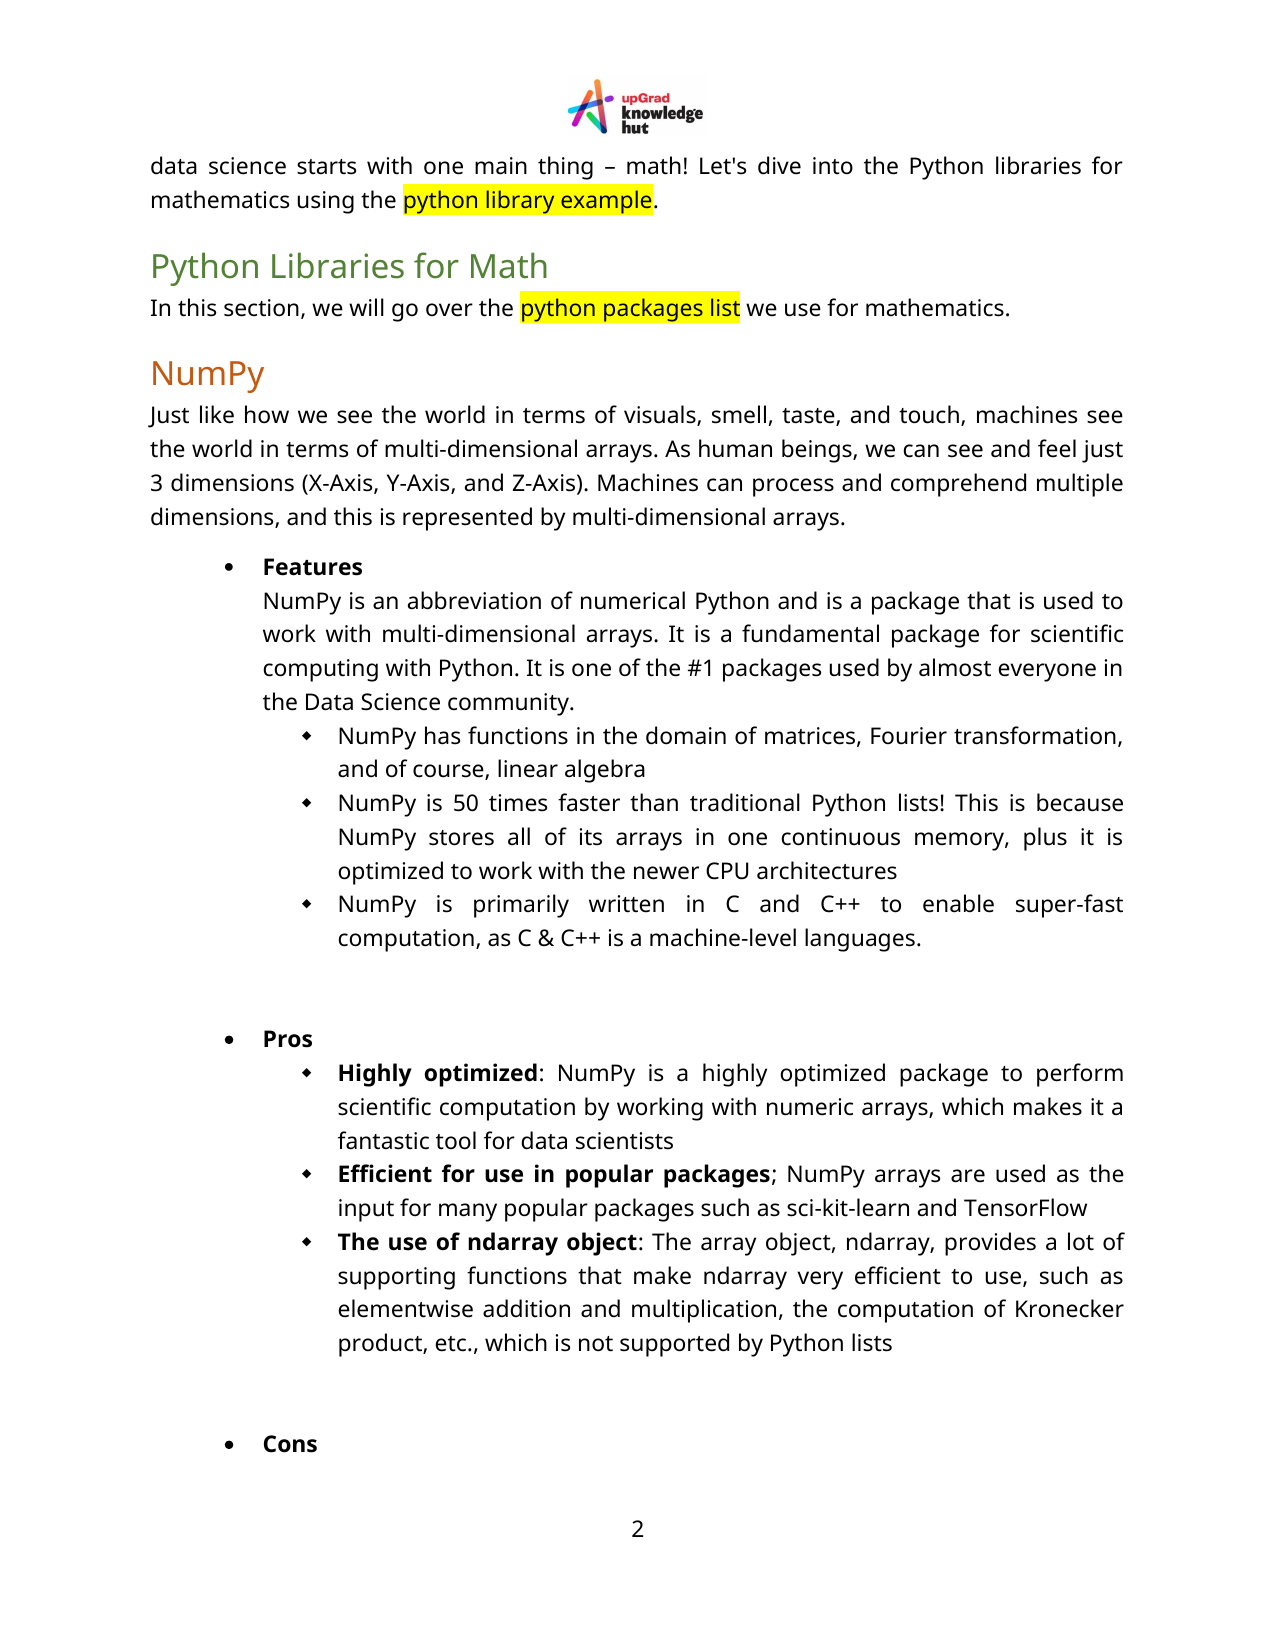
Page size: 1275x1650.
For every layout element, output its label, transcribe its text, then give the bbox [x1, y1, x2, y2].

picture [567, 75, 708, 137]
list Pros [225, 1023, 1125, 1054]
subtitle Python Libraries for Math [150, 242, 1125, 288]
list NumPy has functions in the domain of matrices, Fourier transformation, and of course, linear algebra [300, 719, 1125, 784]
subtitle NumPy [150, 350, 1125, 396]
list Features NumPy is an abbreviation of numerical Python and is a package that is used to work with multi-dimensional arrays. It is a fundamental package for scientific computing with Python. It is one of the #1 packages used by almost everyone in the Data Science community. [225, 551, 1125, 717]
list Highly optimized: NumPy is a highly optimized package to perform scientific computation by working with numeric arrays, which makes it a fantastic tool for data scientists [300, 1057, 1125, 1156]
list NumPy is 50 times faster than traditional Python lists! This is because NumPy stores all of its arrays in one continuous memory, plus it is optimized to work with the newer CPU architectures [300, 787, 1125, 886]
text In this section, we will go over the python packages list we use for mathematics. [740, 291, 1125, 323]
list Cons [225, 1428, 1125, 1459]
text In this section, we will go over the python packages list we use for mathematics. [150, 291, 520, 323]
list NumPy is primarily written in C and C++ to enable super-fast computation, as C & C++ is a machine-level languages. [300, 888, 1125, 1021]
text Just like how we see the world in terms of visuals, smell, taste, and touch, machines see the world in terms of multi-dimensional arrays. As human beings, we can see and feel just 3 dimensions (X-Axis, Y-Axis, and Z-Axis). Machines can process and comprehend multiple dimensions, and this is represented by multi-dimensional arrays. [150, 399, 1125, 532]
list Efficient for use in popular packages; NumPy arrays are used as the input for many popular packages such as sci-kit-learn and TensorFlow [300, 1158, 1125, 1223]
list The use of ndarray object: The array object, ndarray, provides a lot of supporting functions that make ndarray very efficient to use, such as elementwise addition and multiplication, the computation of Kronecker product, etc., which is not supported by Python lists [300, 1226, 1125, 1426]
